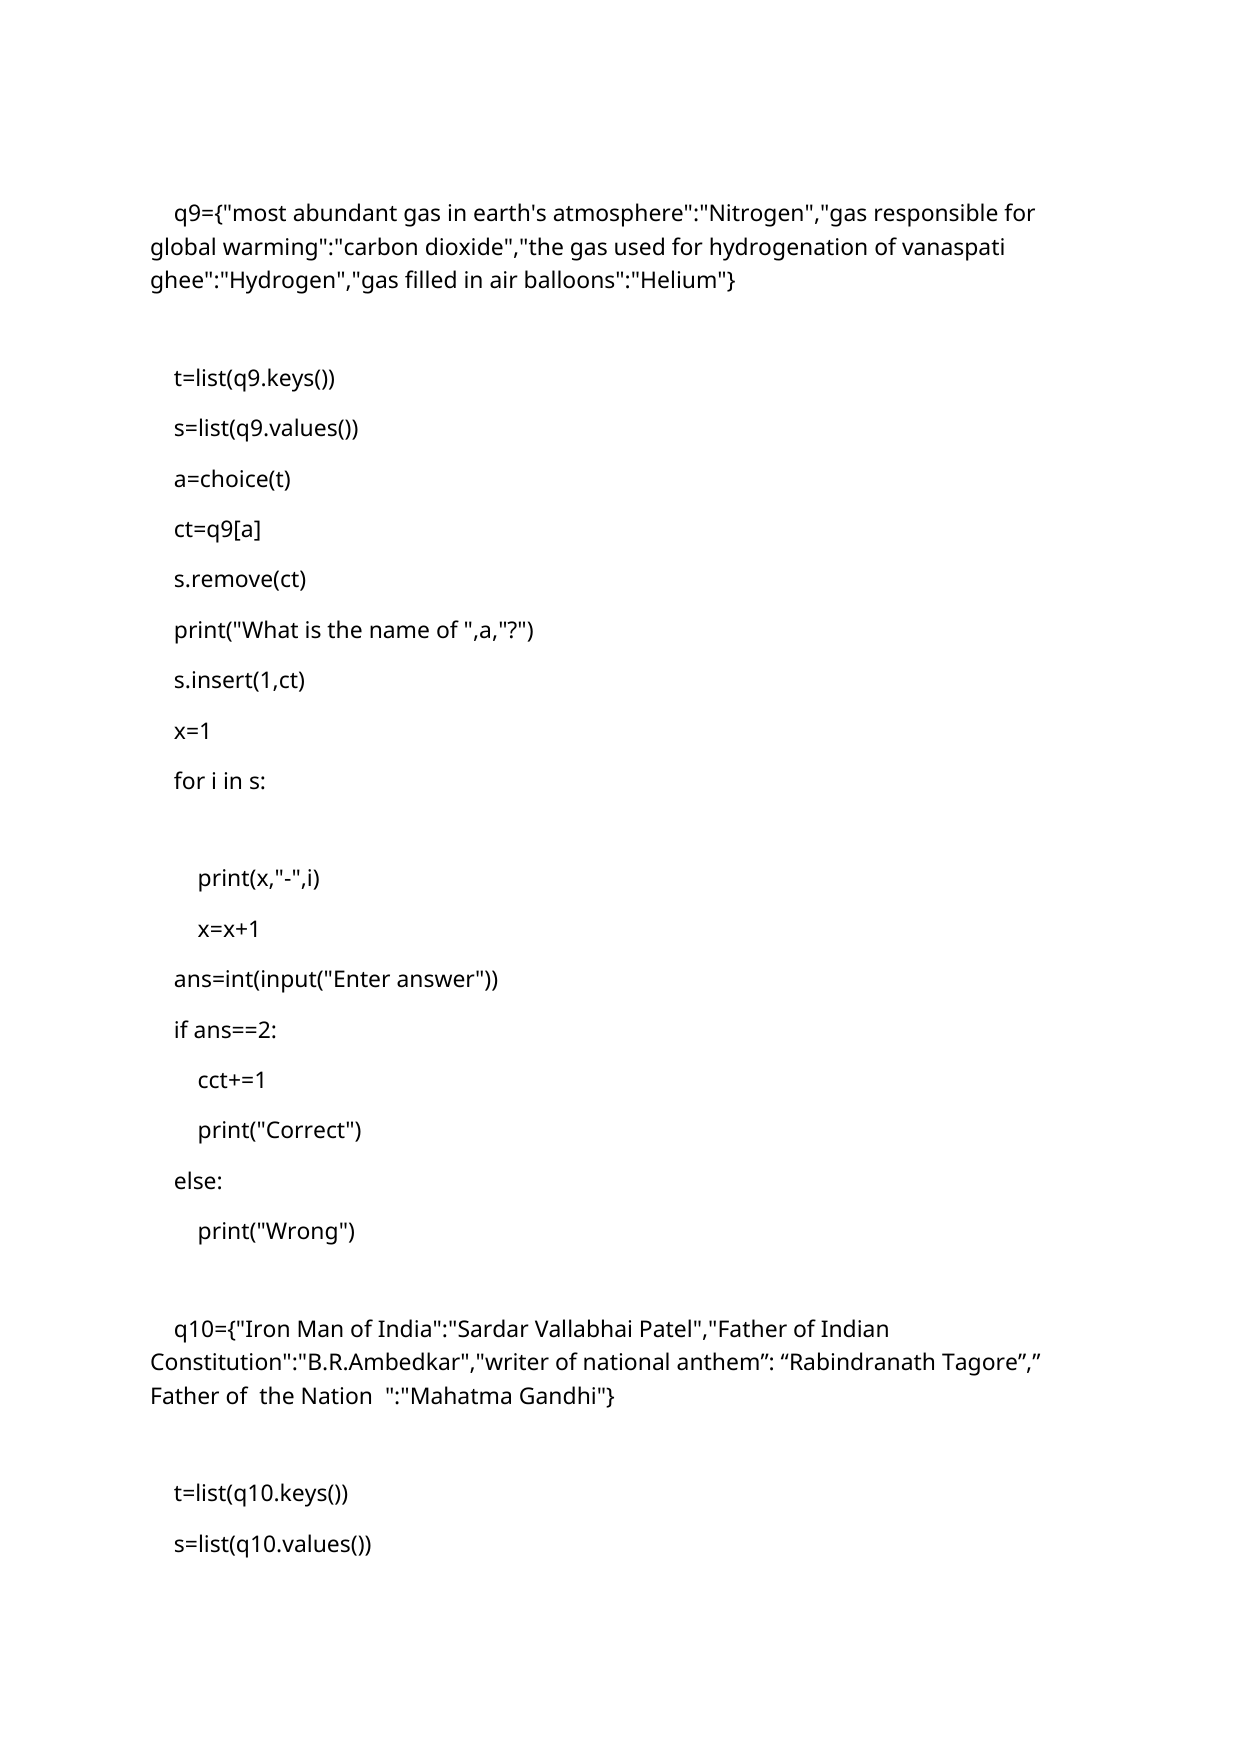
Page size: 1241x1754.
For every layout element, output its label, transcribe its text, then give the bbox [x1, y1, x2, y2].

text for i in s: [150, 765, 1090, 796]
text print("What is the name of ",a,"?") [150, 614, 1090, 645]
text ans=int(input("Enter answer")) [150, 963, 1090, 994]
text s=list(q9.values()) [150, 412, 1090, 443]
text s.remove(ct) [150, 563, 1090, 594]
text else: [150, 1165, 1090, 1196]
text s=list(q10.values()) [150, 1528, 1090, 1559]
text x=1 [150, 714, 1090, 746]
text cct+=1 [150, 1064, 1090, 1095]
text t=list(q9.keys()) [150, 362, 1090, 393]
text print(x,"-",i) [150, 862, 1090, 893]
text print("Correct") [150, 1114, 1090, 1146]
text t=list(q10.keys()) [150, 1477, 1090, 1508]
text if ans==2: [150, 1013, 1090, 1045]
text print("Wrong") [150, 1215, 1090, 1246]
text q9={"most abundant gas in earth's atmosphere":"Nitrogen","gas responsible for global warming":"carbon dioxide","the gas used for hydrogenation of vanaspati ghee":"Hydrogen","gas filled in air balloons":"Helium"} [150, 197, 1090, 296]
text x=x+1 [150, 913, 1090, 944]
text s.insert(1,ct) [150, 664, 1090, 695]
text q10={"Iron Man of India":"Sardar Vallabhai Patel","Father of Indian Constitution":"B.R.Ambedkar","writer of national anthem”: “Rabindranath Tagore”,” Father of the Nation ":"Mahatma Gandhi"} [150, 1312, 1090, 1411]
text ct=q9[a] [150, 513, 1090, 544]
text a=choice(t) [150, 462, 1090, 494]
